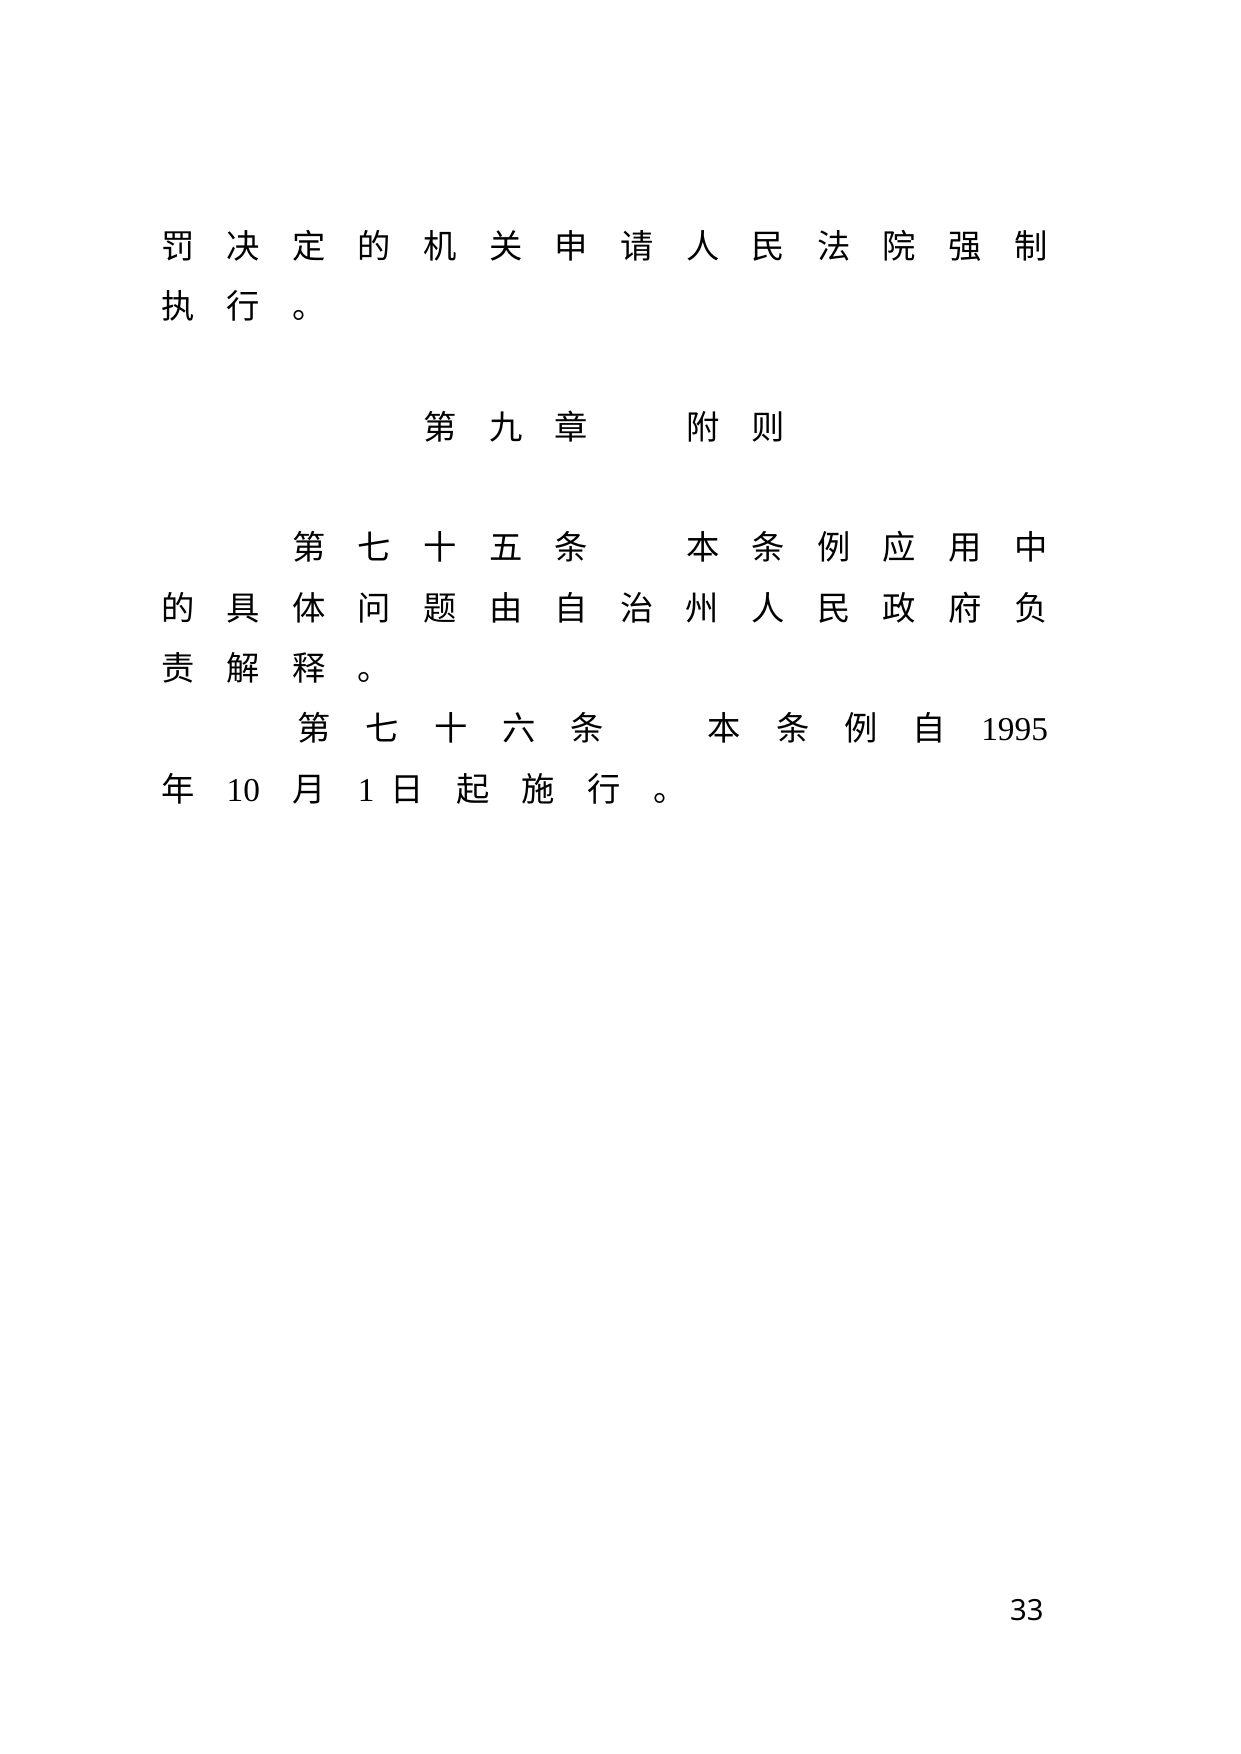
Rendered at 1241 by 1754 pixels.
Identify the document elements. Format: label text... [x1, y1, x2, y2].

text 第七十五条 本条例应用中的具体问题由自治州人民政府负责解释。 [161, 515, 1079, 696]
text 第九章 附则 [161, 394, 1079, 455]
text 第七十六条 本条例自1995年10月1日起施行。 [161, 696, 1079, 817]
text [161, 213, 1079, 334]
